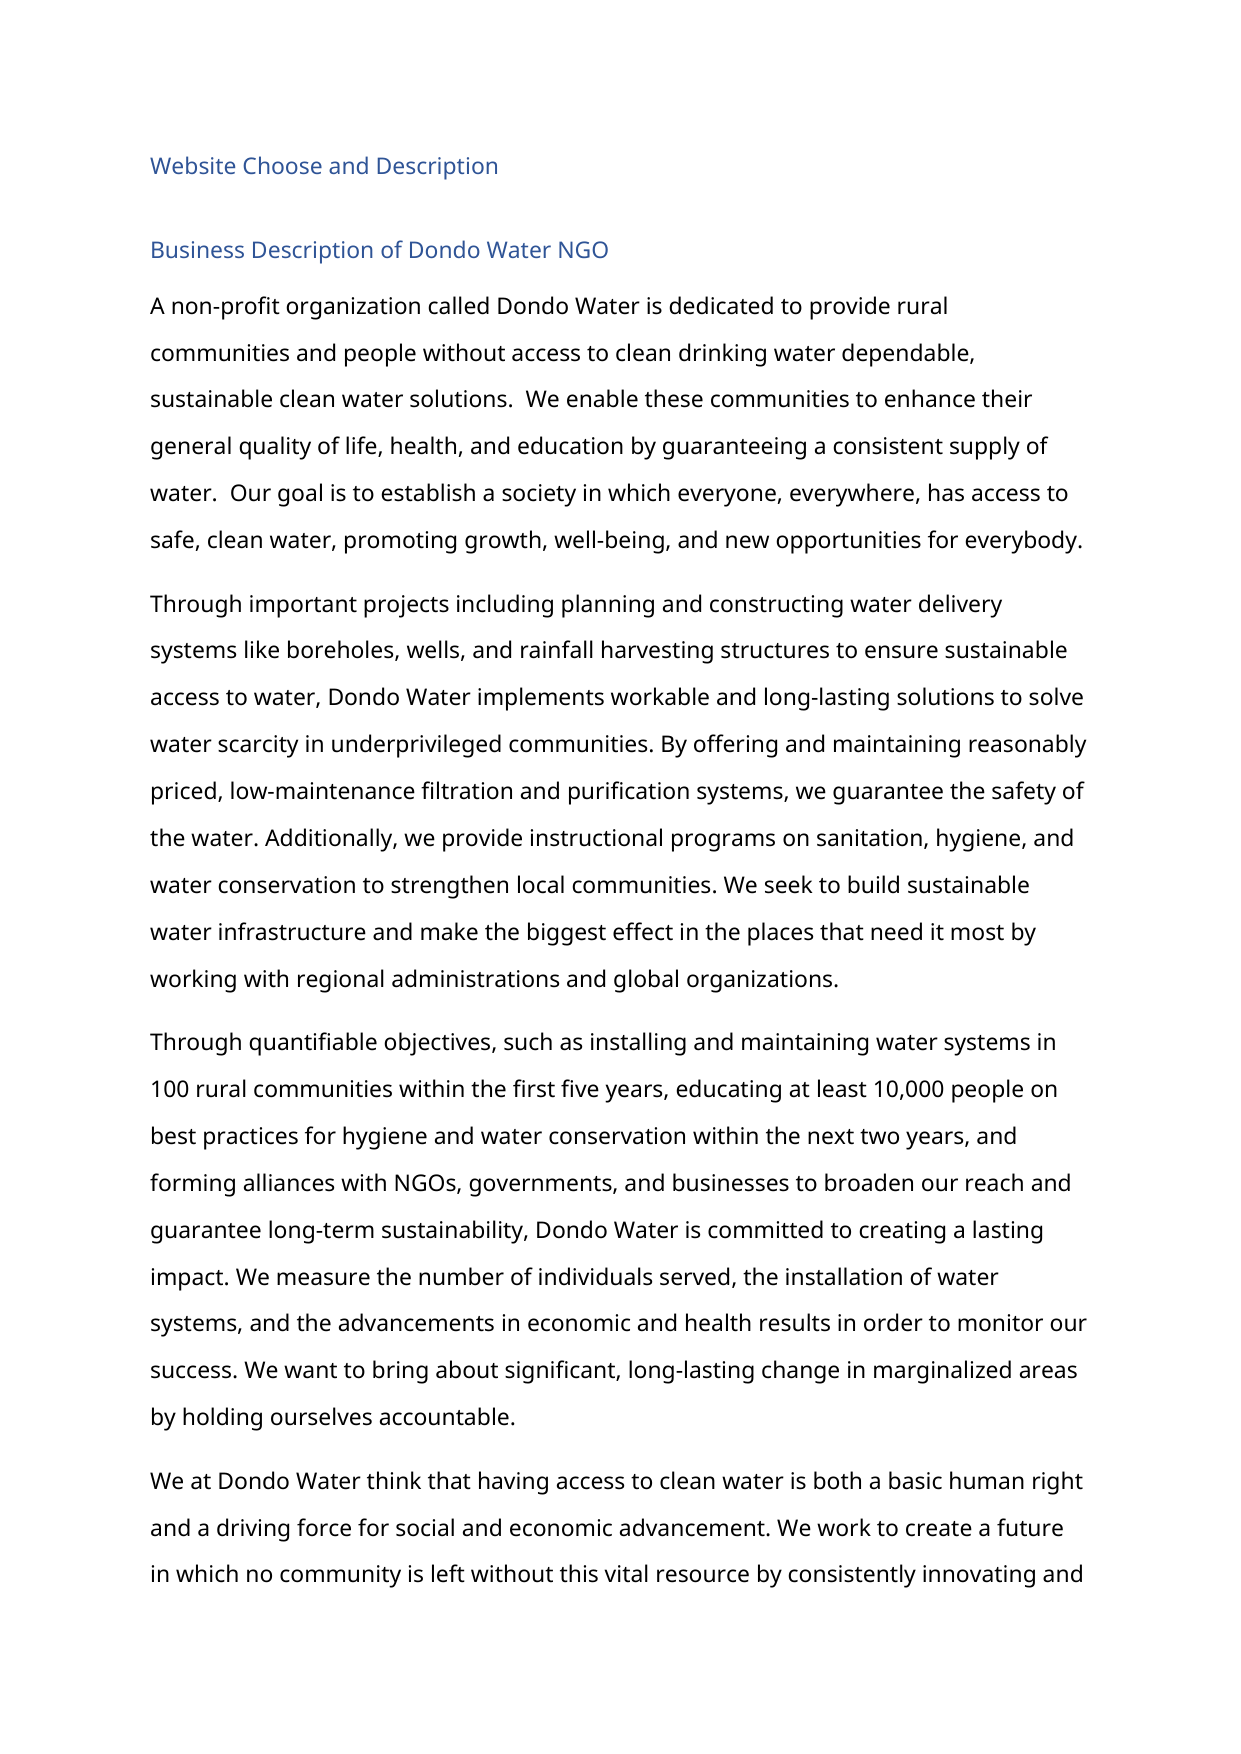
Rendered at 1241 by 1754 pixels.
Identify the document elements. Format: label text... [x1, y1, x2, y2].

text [150, 1464, 1090, 1589]
text A non-profit organization called Dondo Water is dedicated to provide rural communities and people without access to clean drinking water dependable, sustainable clean water solutions. We enable these communities to enhance their general quality of life, health, and education by guaranteeing a consistent supply of water. Our goal is to establish a society in which everyone, everywhere, has access to safe, clean water, promoting growth, well-being, and new opportunities for everybody. [150, 289, 1090, 555]
text Through important projects including planning and constructing water delivery systems like boreholes, wells, and rainfall harvesting structures to ensure sustainable access to water, Dondo Water implements workable and long-lasting solutions to solve water scarcity in underprivileged communities. By offering and maintaining reasonably priced, low-maintenance filtration and purification systems, we guarantee the safety of the water. Additionally, we provide instructional programs on sanitation, hygiene, and water conservation to strengthen local communities. We seek to build sustainable water infrastructure and make the biggest effect in the places that need it most by working with regional administrations and global organizations. [150, 587, 1090, 994]
subtitle Business Description of Dondo Water NGO [150, 234, 1090, 266]
text Through quantifiable objectives, such as installing and maintaining water systems in 100 rural communities within the first five years, educating at least 10,000 people on best practices for hygiene and water conservation within the next two years, and forming alliances with NGOs, governments, and businesses to broaden our reach and guarantee long-term sustainability, Dondo Water is committed to creating a lasting impact. We measure the number of individuals served, the installation of water systems, and the advancements in economic and health results in order to monitor our success. We want to bring about significant, long-lasting change in marginalized areas by holding ourselves accountable. [150, 1026, 1090, 1432]
subtitle Website Choose and Description [150, 150, 1090, 181]
